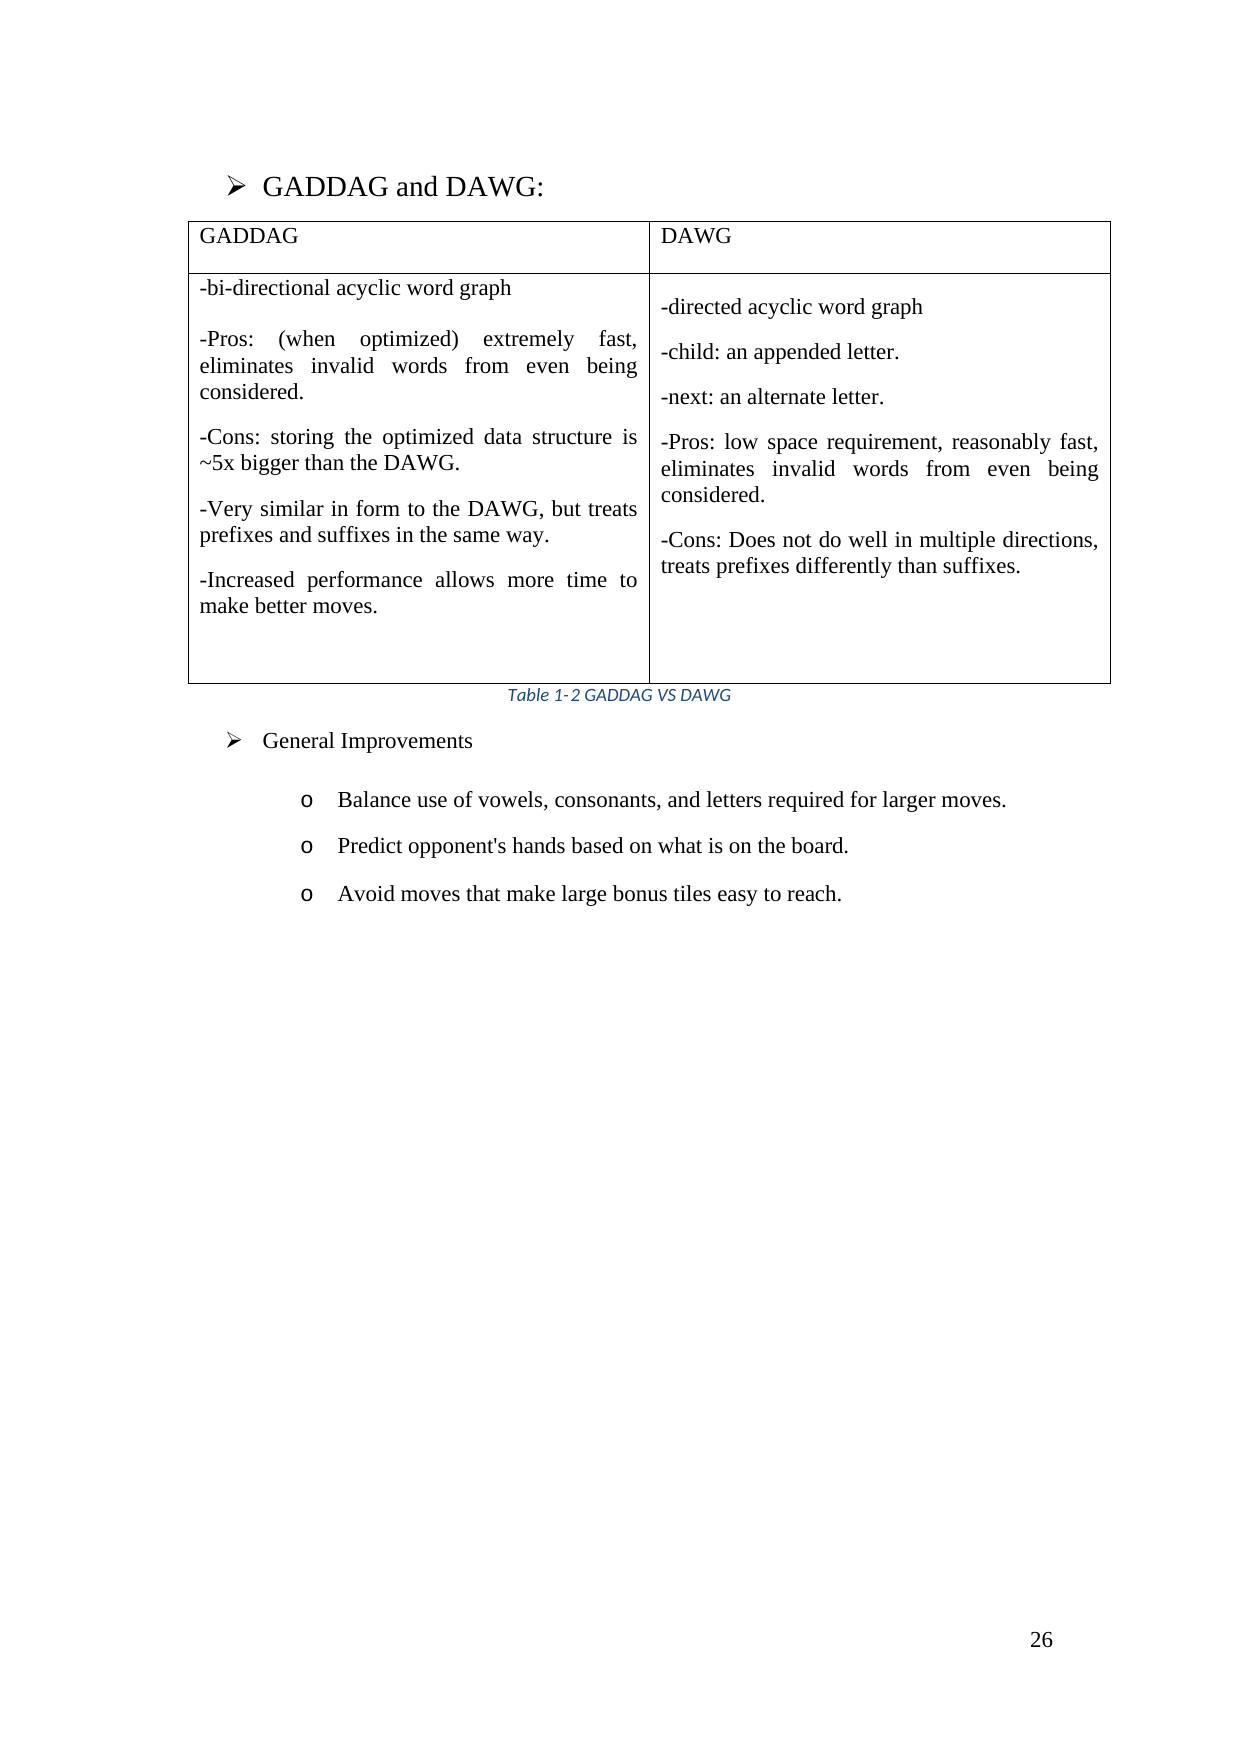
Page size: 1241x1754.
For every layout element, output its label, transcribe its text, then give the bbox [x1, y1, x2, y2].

table_header DAWG [650, 222, 1110, 273]
list General Improvements [225, 727, 1053, 754]
table_cell -bi-directional acyclic word graph -Pros: (when optimized) extremely fast, eliminates invalid words from even being considered. -Cons: storing the optimized data structure is ~5x bigger than the DAWG. -Very similar in form to the DAWG, but treats prefixes and suffixes in the same way. -Increased performance allows more time to make better moves. [189, 274, 649, 683]
list GADDAG and DAWG: [225, 169, 1053, 202]
table_header GADDAG [189, 222, 649, 273]
list Balance use of vowels, consonants, and letters required for larger moves. [300, 786, 1053, 814]
list Avoid moves that make large bonus tiles easy to reach. [300, 879, 1053, 908]
list Predict opponent's hands based on what is on the board. [300, 833, 1053, 861]
table_cell -directed acyclic word graph -child: an appended letter. -next: an alternate letter. -Pros: low space requirement, reasonably fast, eliminates invalid words from even being considered. -Cons: Does not do well in multiple directions, treats prefixes differently than suffixes. [650, 274, 1110, 683]
